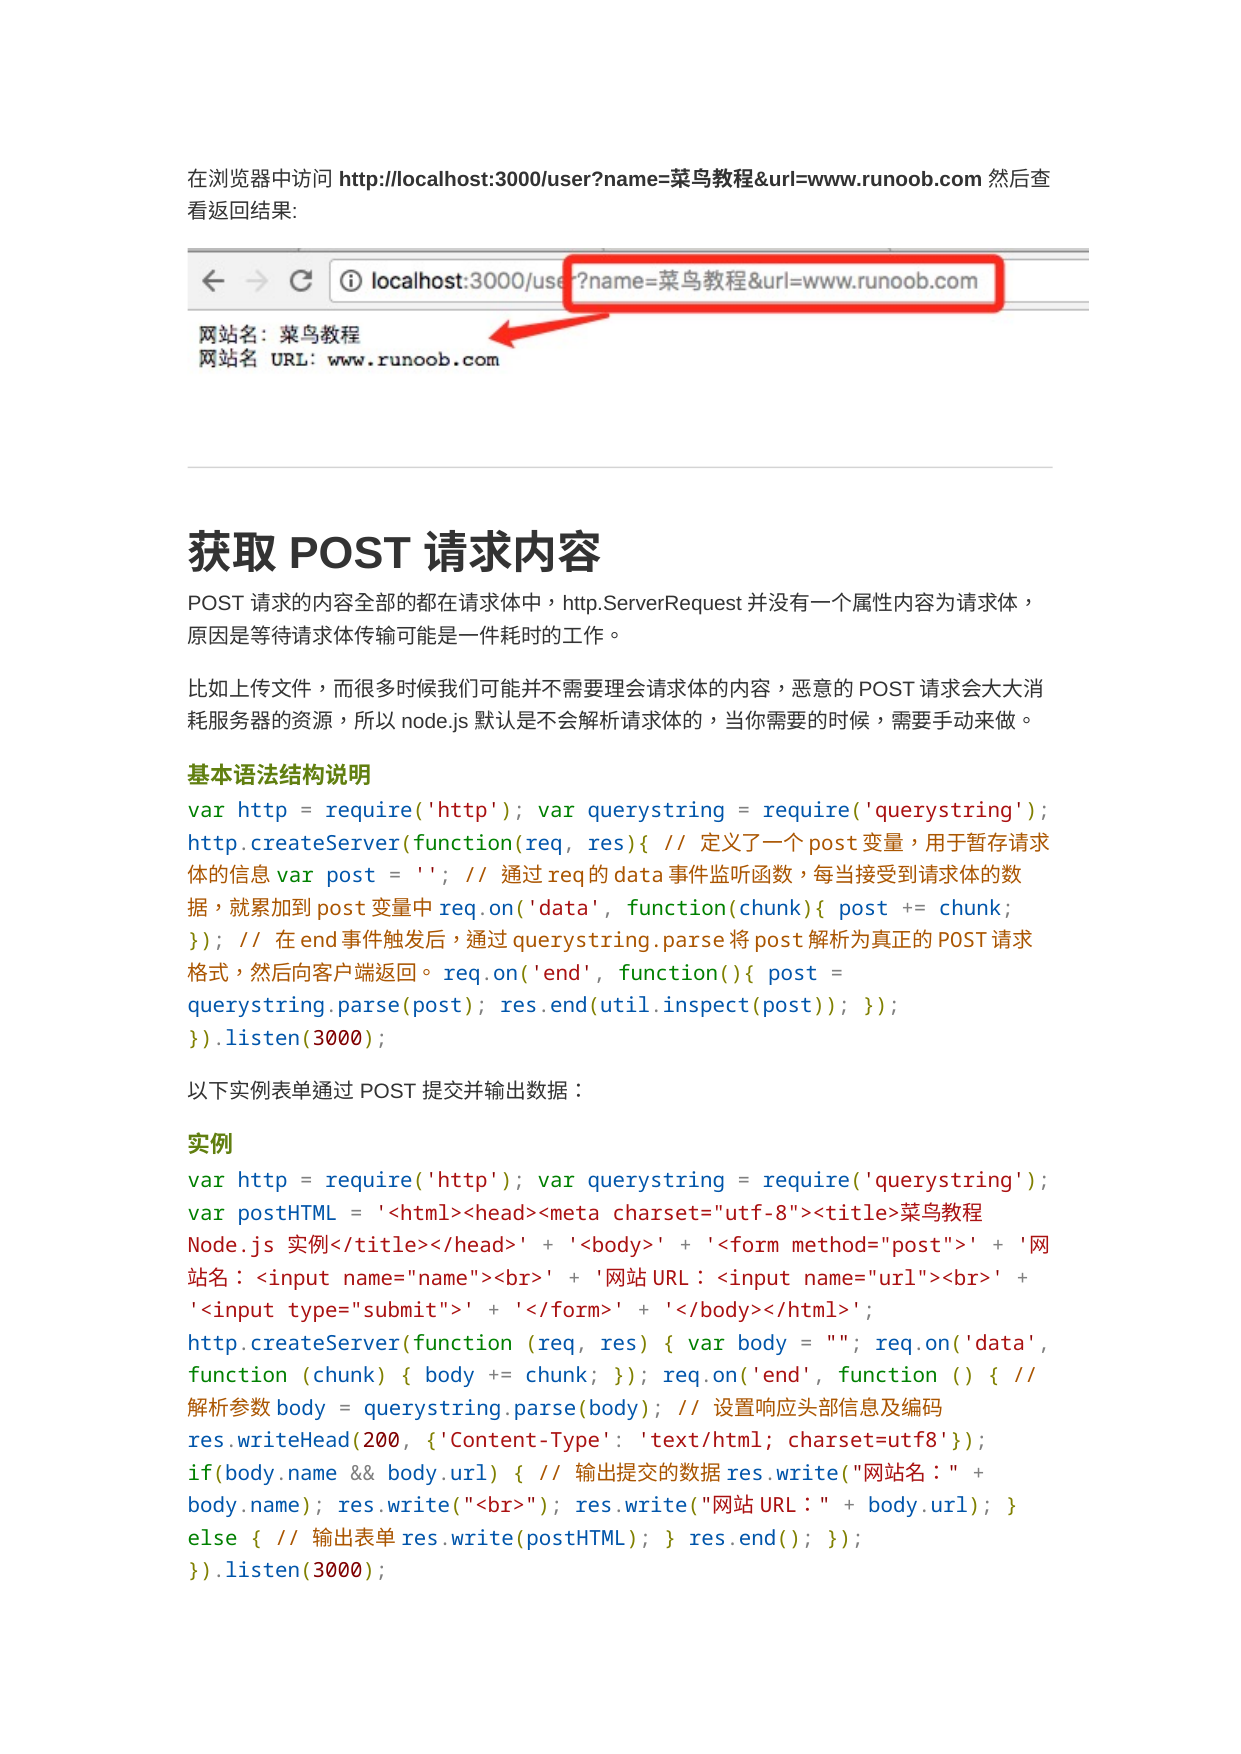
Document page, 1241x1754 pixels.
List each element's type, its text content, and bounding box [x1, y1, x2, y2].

text 比如上传文件，而很多时候我们可能并不需要理会请求体的内容，恶意的POST请求会大大消耗服务器的资源，所以 node.js 默认是不会解析请求体的，当你需要的时候，需要手动来做。 [187, 672, 1053, 737]
text var http = require('http'); var querystring = require('querystring'); http.createServer(function(req, res){ // 定义了一个post变量，用于暂存请求体的信息 var post = ''; // 通过req的data事件监听函数，每当接受到请求体的数据，就累加到post变量中 req.on('data', function(chunk){ post += chunk; }); // 在end事件触发后，通过querystring.parse将post解析为真正的POST请求格式，然后向客户端返回。 req.on('end', function(){ post = querystring.parse(post); res.end(util.inspect(post)); }); }).listen(3000); [187, 794, 1053, 1054]
text 实例 [187, 1128, 1053, 1160]
picture [187, 248, 1089, 443]
text var http = require('http'); var querystring = require('querystring'); var postHTML = '<html><head><meta charset="utf-8"><title>菜鸟教程 Node.js 实例</title></head>' + '<body>' + '<form method="post">' + '网站名： <input name="name"><br>' + '网站 URL： <input name="url"><br>' + '<input type="submit">' + '</form>' + '</body></html>'; http.createServer(function (req, res) { var body = ""; req.on('data', function (chunk) { body += chunk; }); req.on('end', function () { // 解析参数 body = querystring.parse(body); // 设置响应头部信息及编码 res.writeHead(200, {'Content-Type': 'text/html; charset=utf8'}); if(body.name && body.url) { // 输出提交的数据 res.write("网站名：" + body.name); res.write("<br>"); res.write("网站 URL：" + body.url); } else { // 输出表单 res.write(postHTML); } res.end(); }); }).listen(3000); [187, 1163, 1053, 1586]
text 以下实例表单通过 POST 提交并输出数据： [187, 1074, 1053, 1107]
text 获取 POST 请求内容 [187, 518, 1053, 583]
text 基本语法结构说明 [187, 758, 1053, 791]
text POST 请求的内容全部的都在请求体中，http.ServerRequest 并没有一个属性内容为请求体，原因是等待请求体传输可能是一件耗时的工作。 [187, 586, 1053, 651]
text 在浏览器中访问 http://localhost:3000/user?name=菜鸟教程&url=www.runoob.com 然后查看返回结果: [187, 162, 1053, 227]
